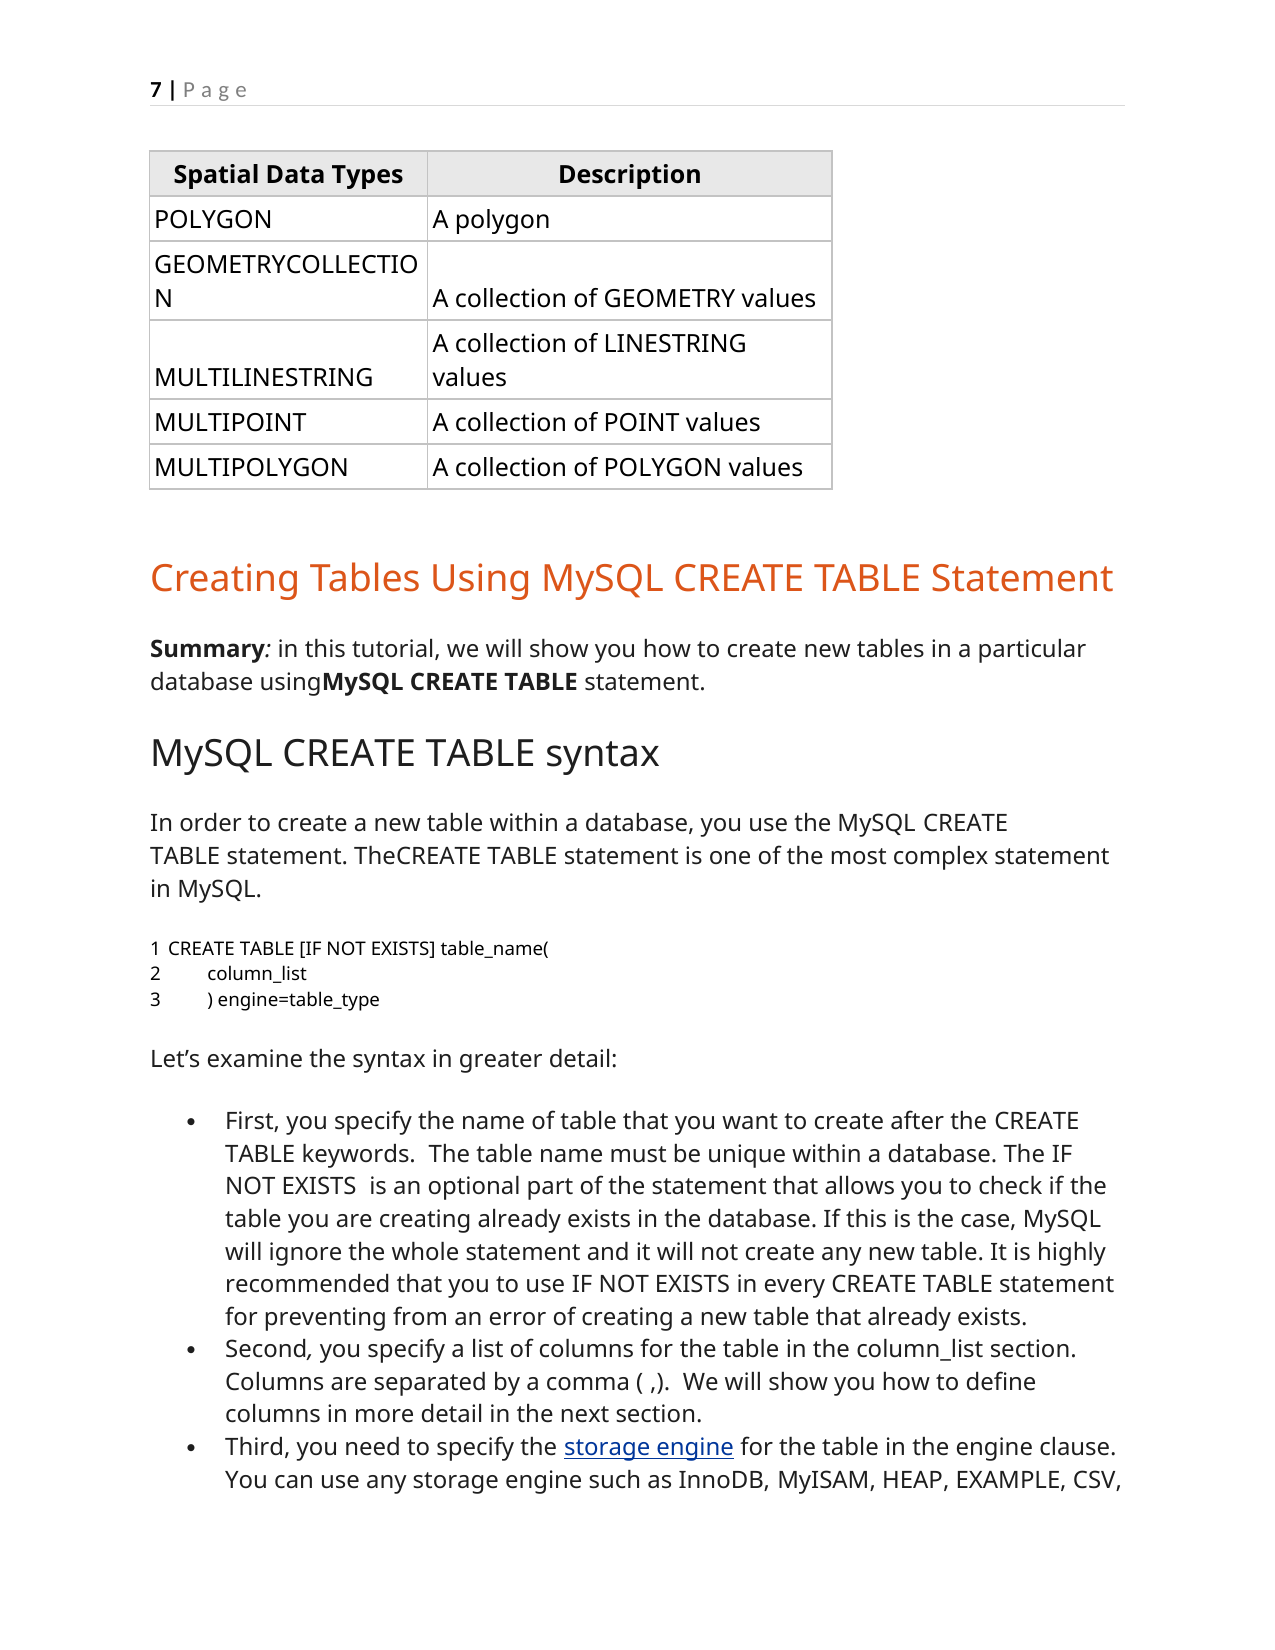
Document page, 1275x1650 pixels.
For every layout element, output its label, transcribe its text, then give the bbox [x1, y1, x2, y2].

table_cell A collection of POLYGON values [428, 445, 831, 488]
table_cell A collection of POINT values [428, 400, 831, 443]
table_cell GEOMETRYCOLLECTION [150, 242, 427, 319]
table_header 1 2 3 [149, 933, 166, 1013]
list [187, 1430, 1125, 1495]
list First, you specify the name of table that you want to create after the CREATE TABLE keywords. The table name must be unique within a database. The IF NOT EXISTS is an optional part of the statement that allows you to check if the table you are creating already exists in the database. If this is the case, MySQL will ignore the whole statement and it will not create any new table. It is highly recommended that you to use IF NOT EXISTS in every CREATE TABLE statement for preventing from an error of creating a new table that already exists. [187, 1104, 1125, 1332]
text Let’s examine the syntax in greater detail: [150, 1042, 1125, 1075]
list Second, you specify a list of columns for the table in the column_list section. Columns are separated by a comma ( ,). We will show you how to define columns in more detail in the next section. [187, 1332, 1125, 1430]
text Summary: in this tutorial, we will show you how to create new tables in a particular database usingMySQL CREATE TABLE statement. [150, 632, 1125, 697]
table_header Spatial Data Types [150, 152, 427, 195]
text Creating Tables Using MySQL CREATE TABLE Statement [150, 551, 1125, 602]
text MySQL CREATE TABLE syntax [150, 726, 1125, 777]
table_cell A collection of LINESTRING values [428, 321, 831, 398]
table_cell MULTIPOINT [150, 400, 427, 443]
text In order to create a new table within a database, you use the MySQL CREATE TABLE statement. TheCREATE TABLE statement is one of the most complex statement in MySQL. [150, 806, 1125, 904]
table_cell MULTILINESTRING [150, 321, 427, 398]
table_cell MULTIPOLYGON [150, 445, 427, 488]
table_cell A polygon [428, 197, 831, 240]
table_header Description [428, 152, 831, 195]
table_header CREATE TABLE [IF NOT EXISTS] table_name( column_list ) engine=table_type [166, 933, 1133, 1013]
table_cell POLYGON [150, 197, 427, 240]
table_cell A collection of GEOMETRY values [428, 242, 831, 319]
